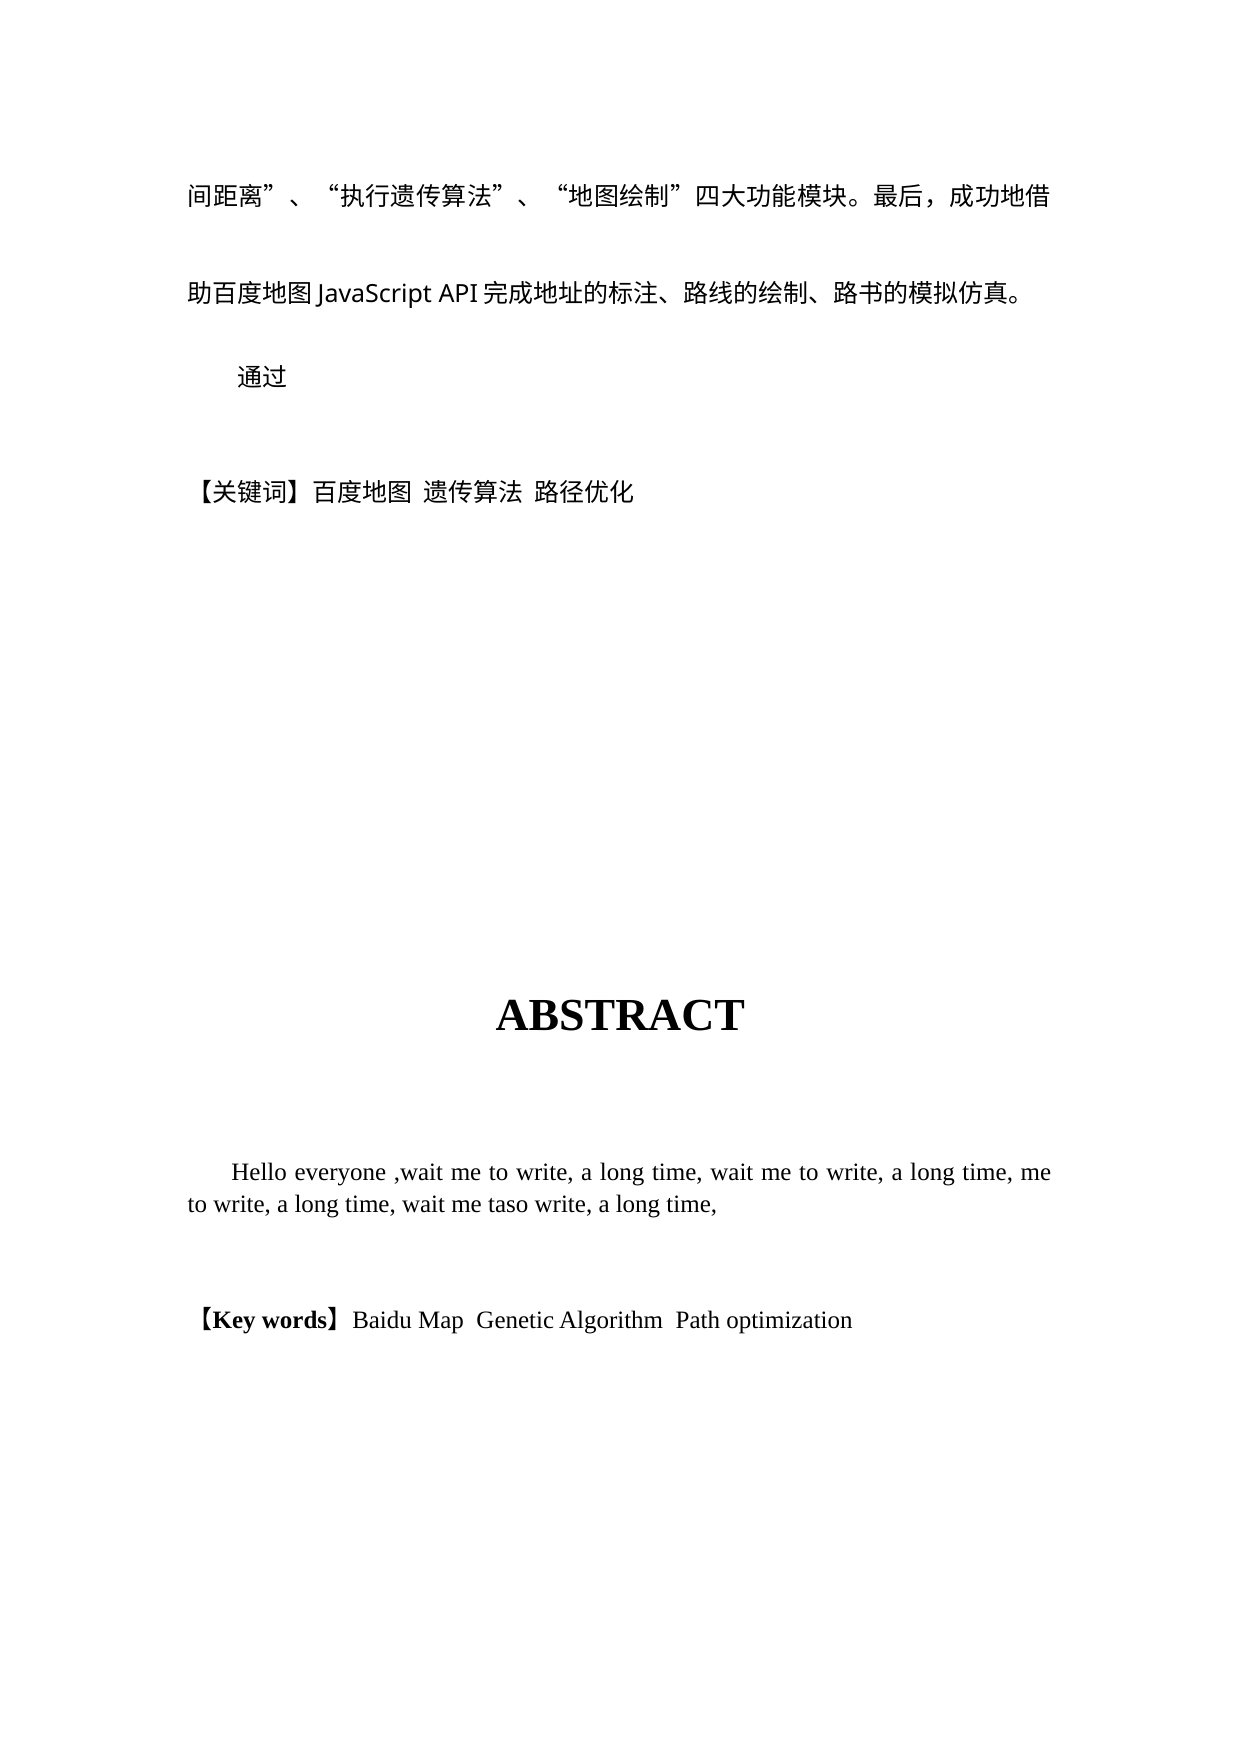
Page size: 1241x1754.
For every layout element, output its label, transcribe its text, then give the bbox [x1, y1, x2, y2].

subtitle ABSTRACT [187, 981, 1053, 1046]
text 【关键词】百度地图 遗传算法 路径优化 [187, 458, 1053, 523]
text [187, 162, 1053, 324]
text 【Key words】Baidu Map Genetic Algorithm Path optimization [187, 1285, 1053, 1350]
text Hello everyone ,wait me to write, a long time, wait me to write, a long time, me to write, a long time, wait me taso write, a long time, [187, 1155, 1053, 1220]
text 通过 [187, 343, 1053, 408]
